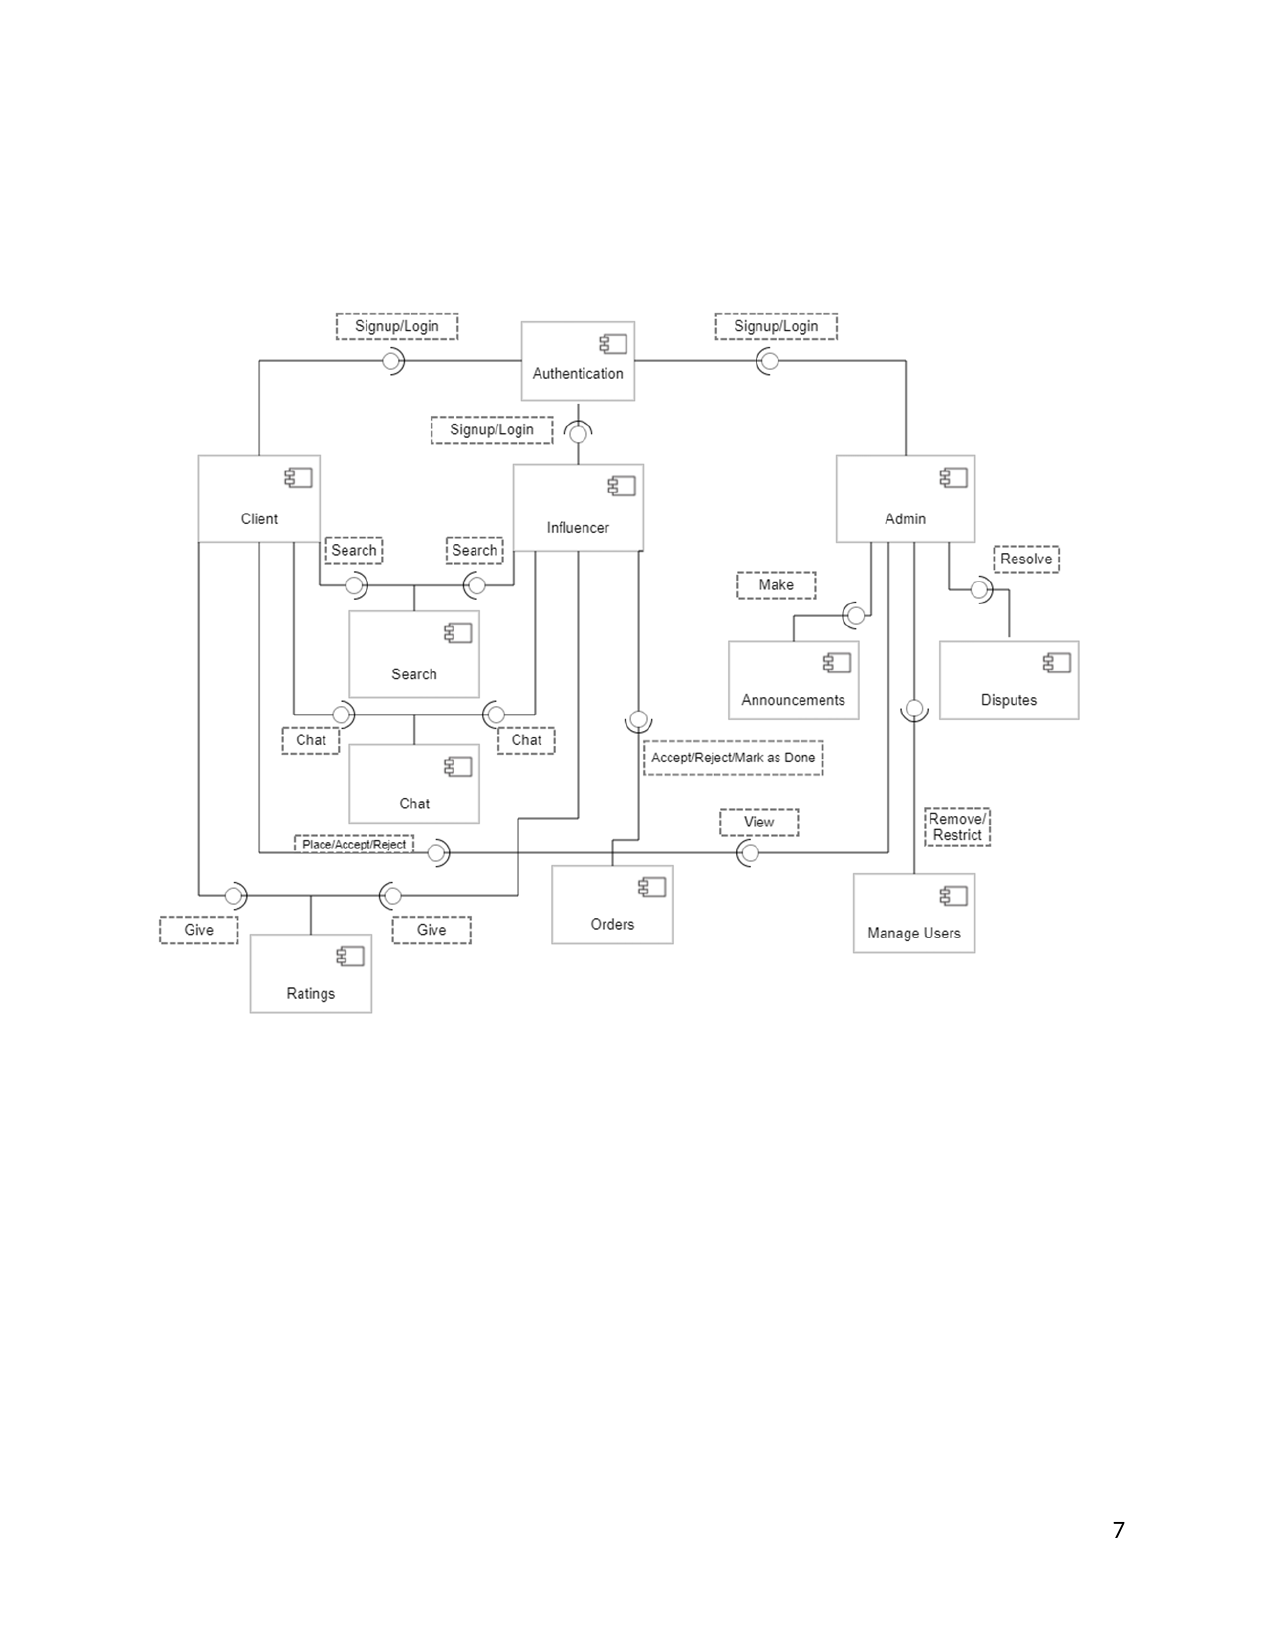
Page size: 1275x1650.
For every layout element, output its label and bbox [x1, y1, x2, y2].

picture [150, 271, 1082, 1026]
